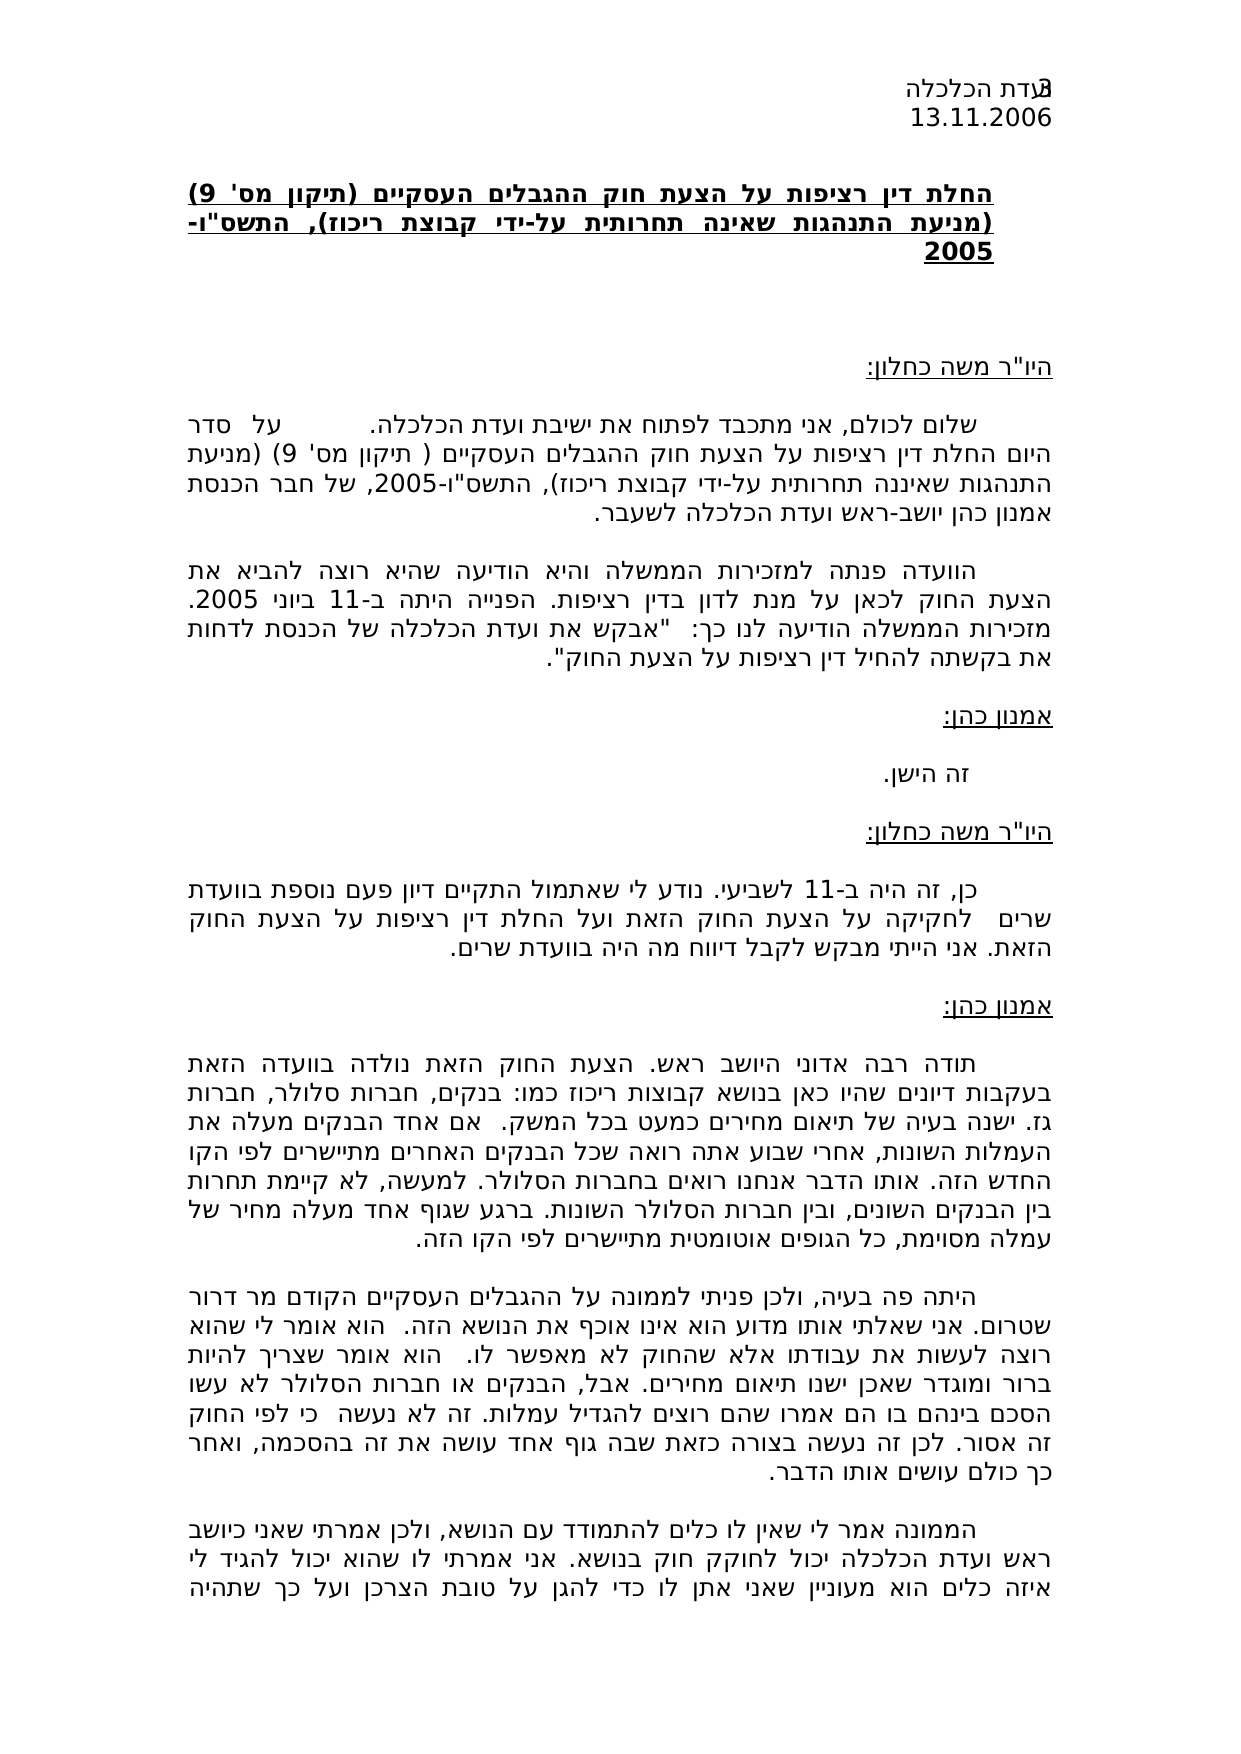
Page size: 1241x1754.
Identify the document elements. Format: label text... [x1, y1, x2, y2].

text היתה פה בעיה, ולכן פניתי לממונה על ההגבלים העסקיים הקודם מר דרור שטרום. אני שאלתי אותו מדוע הוא אינו אוכף את הנושא הזה. הוא אומר לי שהוא רוצה לעשות את עבודתו אלא שהחוק לא מאפשר לו. הוא אומר שצריך להיות ברור ומוגדר שאכן ישנו תיאום מחירים. אבל, הבנקים או חברות הסלולר לא עשו הסכם בינהם בו הם אמרו שהם רוצים להגדיל עמלות. זה לא נעשה כי לפי החוק זה אסור. לכן זה נעשה בצורה כזאת שבה גוף אחד עושה את זה בהסכמה, ואחר כך כולם עושים אותו הדבר. [187, 1282, 1053, 1486]
text זה הישן. [187, 759, 1053, 788]
text תודה רבה אדוני היושב ראש. הצעת החוק הזאת נולדה בוועדה הזאת בעקבות דיונים שהיו כאן בנושא קבוצות ריכוז כמו: בנקים, חברות סלולר, חברות גז. ישנה בעיה של תיאום מחירים כמעט בכל המשק. אם אחד הבנקים מעלה את העמלות השונות, אחרי שבוע אתה רואה שכל הבנקים האחרים מתיישרים לפי הקו החדש הזה. אותו הדבר אנחנו רואים בחברות הסלולר. למעשה, לא קיימת תחרות בין הבנקים השונים, ובין חברות הסלולר השונות. ברגע שגוף אחד מעלה מחיר של עמלה מסוימת, כל הגופים אוטומטית מתיישרים לפי הקו הזה. [187, 1049, 1053, 1253]
text היו"ר משה כחלון: [187, 352, 1053, 382]
text היו"ר משה כחלון: [187, 817, 1053, 846]
text החלת דין רציפות על הצעת חוק ההגבלים העסקיים (תיקון מס' 9)(מניעת התנהגות שאינה תחרותית על-ידי קבוצת ריכוז), התשס"ו-2005 [187, 234, 994, 266]
text החלת דין רציפות על הצעת חוק ההגבלים העסקיים (תיקון מס' 9)(מניעת התנהגות שאינה תחרותית על-ידי קבוצת ריכוז), התשס"ו-2005 [187, 179, 994, 204]
text שלום לכולם, אני מתכבד לפתוח את ישיבת ועדת הכלכלה. על סדר היום החלת דין רציפות על הצעת חוק ההגבלים העסקיים ( תיקון מס' 9) (מניעת התנהגות שאיננה תחרותית על-ידי קבוצת ריכוז), התשס"ו-2005, של חבר הכנסת אמנון כהן יושב-ראש ועדת הכלכלה לשעבר. [187, 410, 1053, 527]
text הוועדה פנתה למזכירות הממשלה והיא הודיעה שהיא רוצה להביא את הצעת החוק לכאן על מנת לדון בדין רציפות. הפנייה היתה ב-11 ביוני 2005. מזכירות הממשלה הודיעה לנו כך: "אבקש את ועדת הכלכלה של הכנסת לדחות את בקשתה להחיל דין רציפות על הצעת החוק". [187, 556, 1053, 672]
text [187, 1515, 1053, 1602]
text אמנון כהן: [187, 991, 1053, 1020]
text כן, זה היה ב-11 לשביעי. נודע לי שאתמול התקיים דיון פעם נוספת בוועדת שרים לחקיקה על הצעת החוק הזאת ועל החלת דין רציפות על הצעת החוק הזאת. אני הייתי מבקש לקבל דיווח מה היה בוועדת שרים. [187, 875, 1053, 962]
text אמנון כהן: [187, 701, 1053, 730]
text החלת דין רציפות על הצעת חוק ההגבלים העסקיים (תיקון מס' 9)(מניעת התנהגות שאינה תחרותית על-ידי קבוצת ריכוז), התשס"ו-2005 [187, 205, 994, 233]
